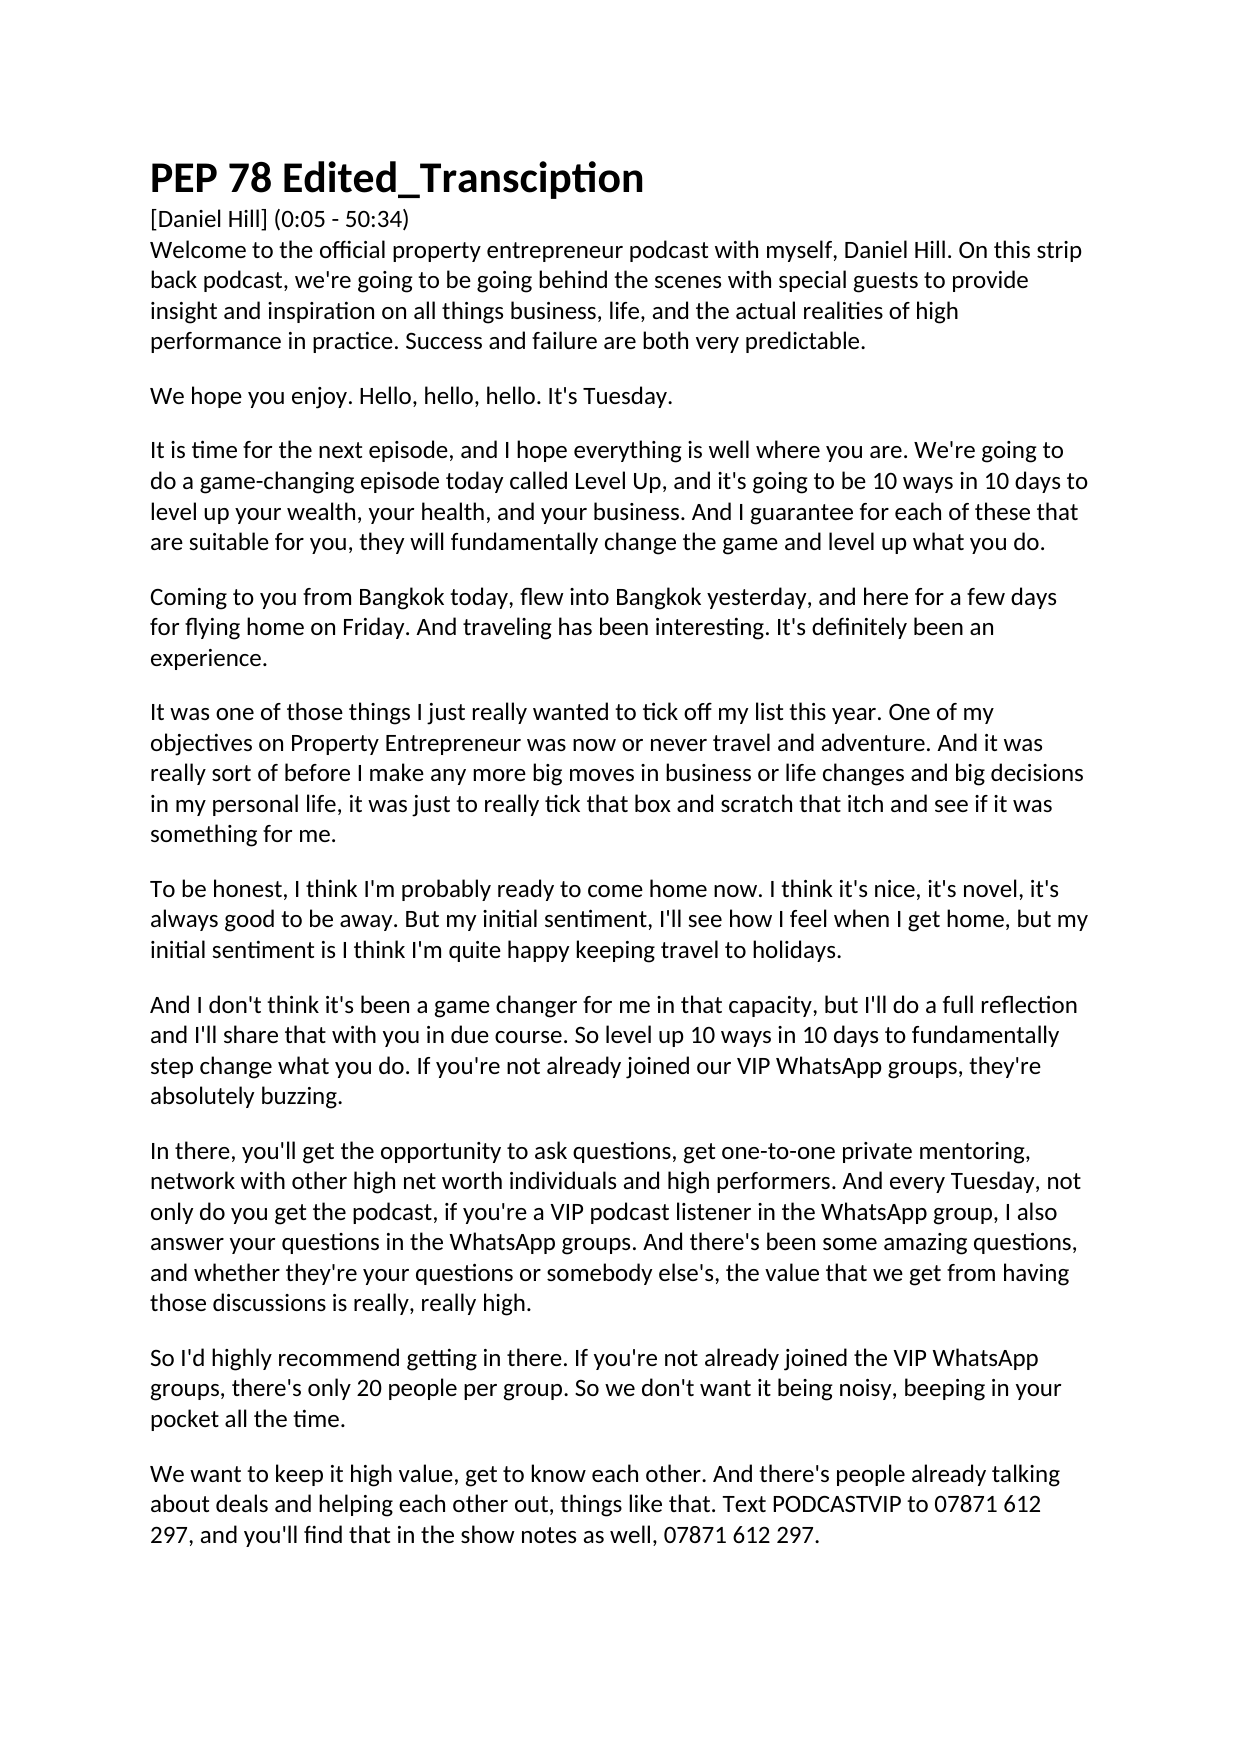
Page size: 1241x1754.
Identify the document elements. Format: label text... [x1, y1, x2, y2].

text PEP 78 Edited_Transciption [150, 150, 1090, 203]
text We want to keep it high value, get to know each other. And there's people already talking about deals and helping each other out, things like that. Text PODCASTVIP to 07871 612 297, and you'll find that in the show notes as well, 07871 612 297. [150, 1458, 1090, 1549]
text It is time for the next episode, and I hope everything is well where you are. We're going to do a game-changing episode today called Level Up, and it's going to be 10 ways in 10 days to level up your wealth, your health, and your business. And I guarantee for each of these that are suitable for you, they will fundamentally change the game and level up what you do. [150, 435, 1090, 557]
text It was one of those things I just really wanted to tick off my list this year. One of my objectives on Property Entrepreneur was now or never travel and adventure. And it was really sort of before I make any more big moves in business or life changes and big decisions in my personal life, it was just to really tick that box and scratch that itch and see if it was something for me. [150, 696, 1090, 849]
text To be honest, I think I'm probably ready to come home now. I think it's nice, it's novel, it's always good to be away. But my initial sentiment, I'll see how I feel when I get home, but my initial sentiment is I think I'm quite happy keeping travel to holidays. [150, 873, 1090, 965]
text We hope you enjoy. Hello, hello, hello. It's Tuesday. [150, 380, 1090, 411]
text So I'd highly recommend getting in there. If you're not already joined the VIP WhatsApp groups, there's only 20 people per group. So we don't want it being noisy, beeping in your pocket all the time. [150, 1342, 1090, 1434]
text Coming to you from Bangkok today, flew into Bangkok yesterday, and here for a few days for flying home on Friday. And traveling has been interesting. It's definitely been an experience. [150, 581, 1090, 672]
text In there, you'll get the opportunity to ask questions, get one-to-one private mentoring, network with other high net worth individuals and high performers. And every Tuesday, not only do you get the podcast, if you're a VIP podcast listener in the WhatsApp group, I also answer your questions in the WhatsApp groups. And there's been some amazing questions, and whether they're your questions or somebody else's, the value that we get from having those discussions is really, really high. [150, 1135, 1090, 1318]
text Welcome to the official property entrepreneur podcast with myself, Daniel Hill. On this strip back podcast, we're going to be going behind the scenes with special guests to provide insight and inspiration on all things business, life, and the actual realities of high performance in practice. Success and failure are both very predictable. [150, 234, 1090, 356]
text [Daniel Hill] (0:05 - 50:34) [150, 203, 1090, 234]
text And I don't think it's been a game changer for me in that capacity, but I'll do a full reflection and I'll share that with you in due course. So level up 10 ways in 10 days to fundamentally step change what you do. If you're not already joined our VIP WhatsApp groups, they're absolutely buzzing. [150, 989, 1090, 1111]
